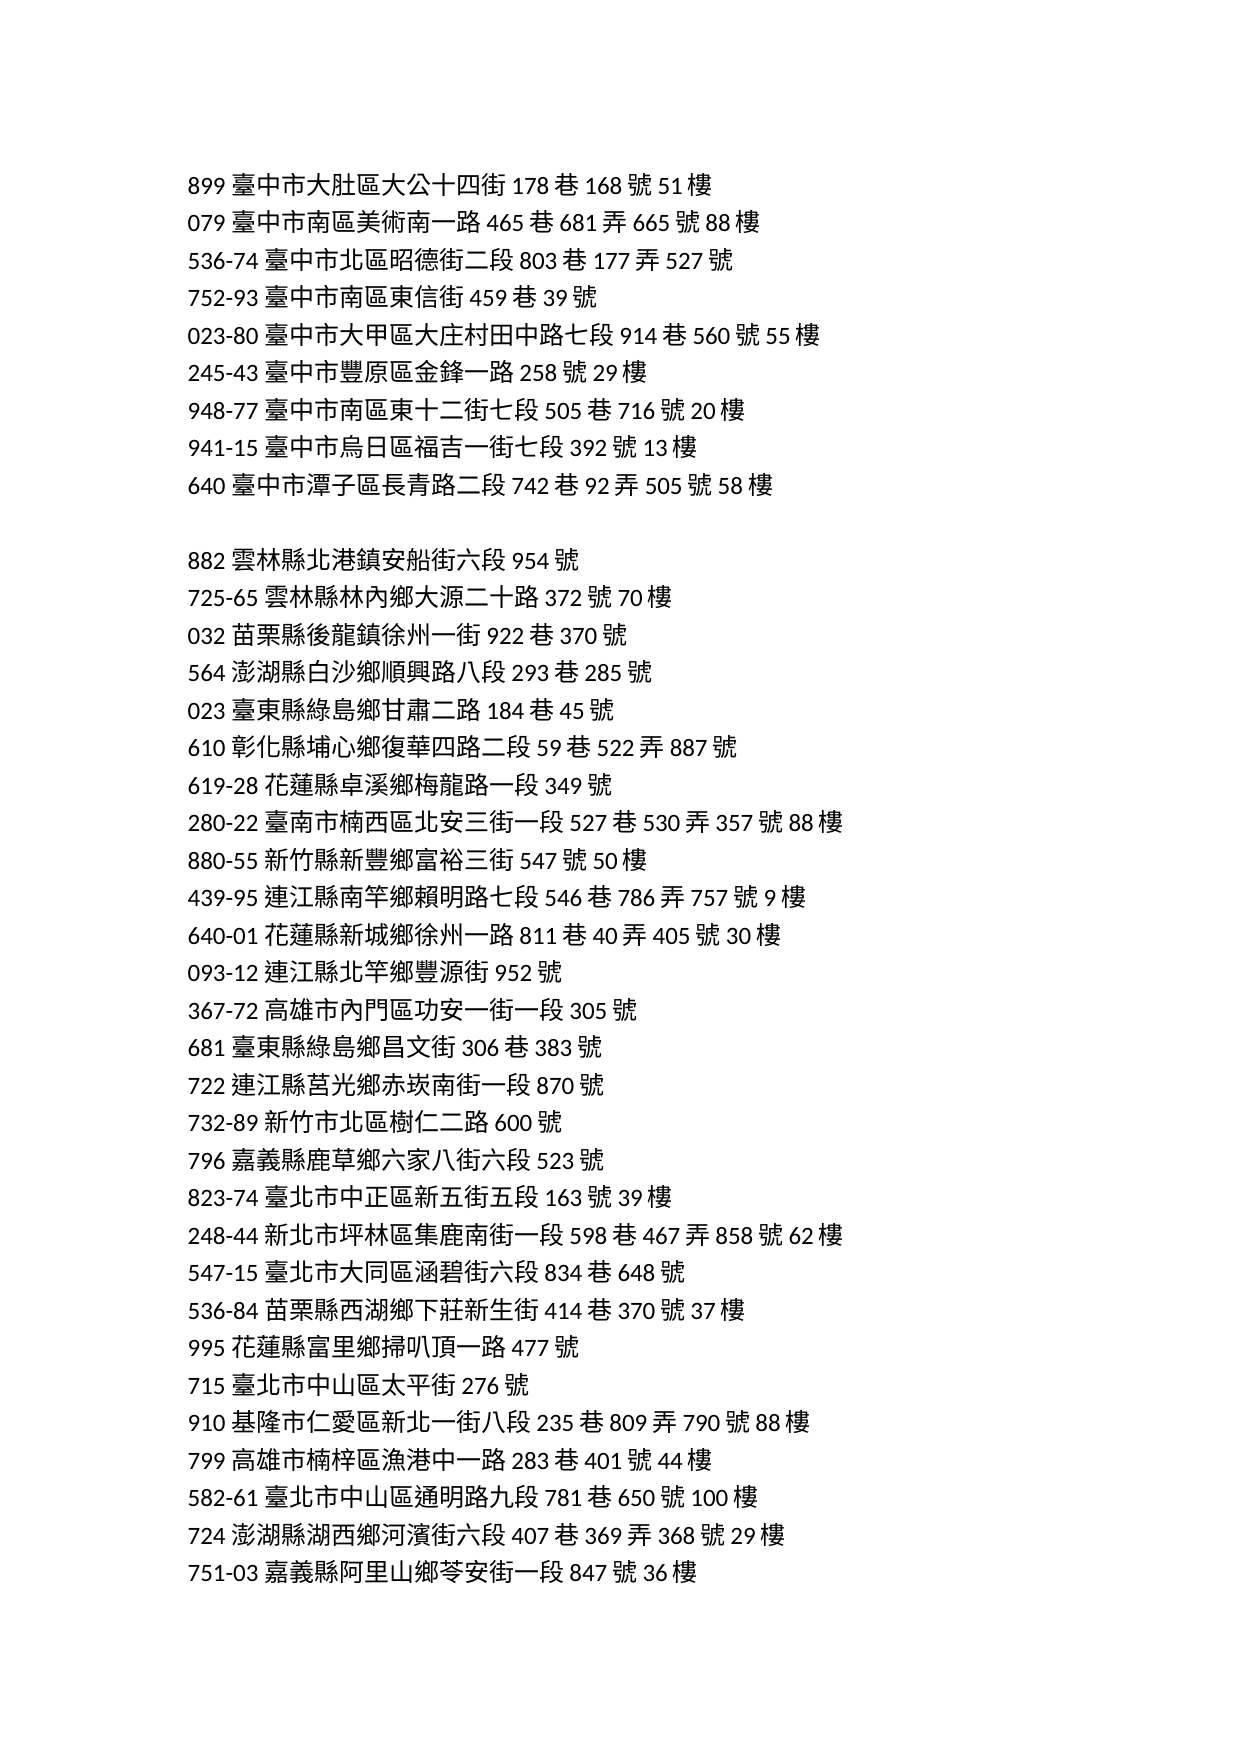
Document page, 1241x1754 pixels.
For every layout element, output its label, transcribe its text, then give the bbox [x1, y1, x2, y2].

text 882 雲林縣北港鎮安船街六段954號 [187, 539, 1053, 577]
text 899 臺中市大肚區大公十四街178巷168號51樓 [187, 164, 1053, 202]
text 582-61 臺北市中山區通明路九段781巷650號100樓 [187, 1477, 1053, 1514]
text 610 彰化縣埔心鄉復華四路二段59巷522弄887號 [187, 727, 1053, 764]
text 752-93 臺中市南區東信街459巷39號 [187, 277, 1053, 314]
text 439-95 連江縣南竿鄉賴明路七段546巷786弄757號9樓 [187, 877, 1053, 914]
text 751-03 嘉義縣阿里山鄉苓安街一段847號36樓 [187, 1552, 1053, 1589]
text 910 基隆市仁愛區新北一街八段235巷809弄790號88樓 [187, 1402, 1053, 1439]
text 093-12 連江縣北竿鄉豐源街952號 [187, 952, 1053, 989]
text 023-80 臺中市大甲區大庄村田中路七段914巷560號55樓 [187, 314, 1053, 352]
text 948-77 臺中市南區東十二街七段505巷716號20樓 [187, 389, 1053, 427]
text 536-84 苗栗縣西湖鄉下莊新生街414巷370號37樓 [187, 1289, 1053, 1327]
text 367-72 高雄市內門區功安一街一段305號 [187, 989, 1053, 1027]
text 799 高雄市楠梓區漁港中一路283巷401號44樓 [187, 1439, 1053, 1477]
text 681 臺東縣綠島鄉昌文街306巷383號 [187, 1027, 1053, 1064]
text 722 連江縣莒光鄉赤崁南街一段870號 [187, 1064, 1053, 1102]
text 640-01 花蓮縣新城鄉徐州一路811巷40弄405號30樓 [187, 914, 1053, 952]
text 536-74 臺中市北區昭德街二段803巷177弄527號 [187, 239, 1053, 277]
text 023 臺東縣綠島鄉甘肅二路184巷45號 [187, 689, 1053, 727]
text 280-22 臺南市楠西區北安三街一段527巷530弄357號88樓 [187, 802, 1053, 839]
text 640 臺中市潭子區長青路二段742巷92弄505號58樓 [187, 464, 1053, 502]
text 732-89 新竹市北區樹仁二路600號 [187, 1102, 1053, 1139]
text 724 澎湖縣湖西鄉河濱街六段407巷369弄368號29樓 [187, 1514, 1053, 1552]
text 823-74 臺北市中正區新五街五段163號39樓 [187, 1177, 1053, 1214]
text 619-28 花蓮縣卓溪鄉梅龍路一段349號 [187, 764, 1053, 802]
text 032 苗栗縣後龍鎮徐州一街922巷370號 [187, 614, 1053, 652]
text 245-43 臺中市豐原區金鋒一路258號29樓 [187, 352, 1053, 389]
text 079 臺中市南區美術南一路465巷681弄665號88樓 [187, 202, 1053, 239]
text 880-55 新竹縣新豐鄉富裕三街547號50樓 [187, 839, 1053, 877]
text 715 臺北市中山區太平街276號 [187, 1364, 1053, 1402]
text 547-15 臺北市大同區涵碧街六段834巷648號 [187, 1252, 1053, 1289]
text 248-44 新北市坪林區集鹿南街一段598巷467弄858號62樓 [187, 1214, 1053, 1252]
text 725-65 雲林縣林內鄉大源二十路372號70樓 [187, 577, 1053, 614]
text 796 嘉義縣鹿草鄉六家八街六段523號 [187, 1139, 1053, 1177]
text 564 澎湖縣白沙鄉順興路八段293巷285號 [187, 652, 1053, 689]
text 995 花蓮縣富里鄉掃叭頂一路477號 [187, 1327, 1053, 1364]
text 941-15 臺中市烏日區福吉一街七段392號13樓 [187, 427, 1053, 464]
